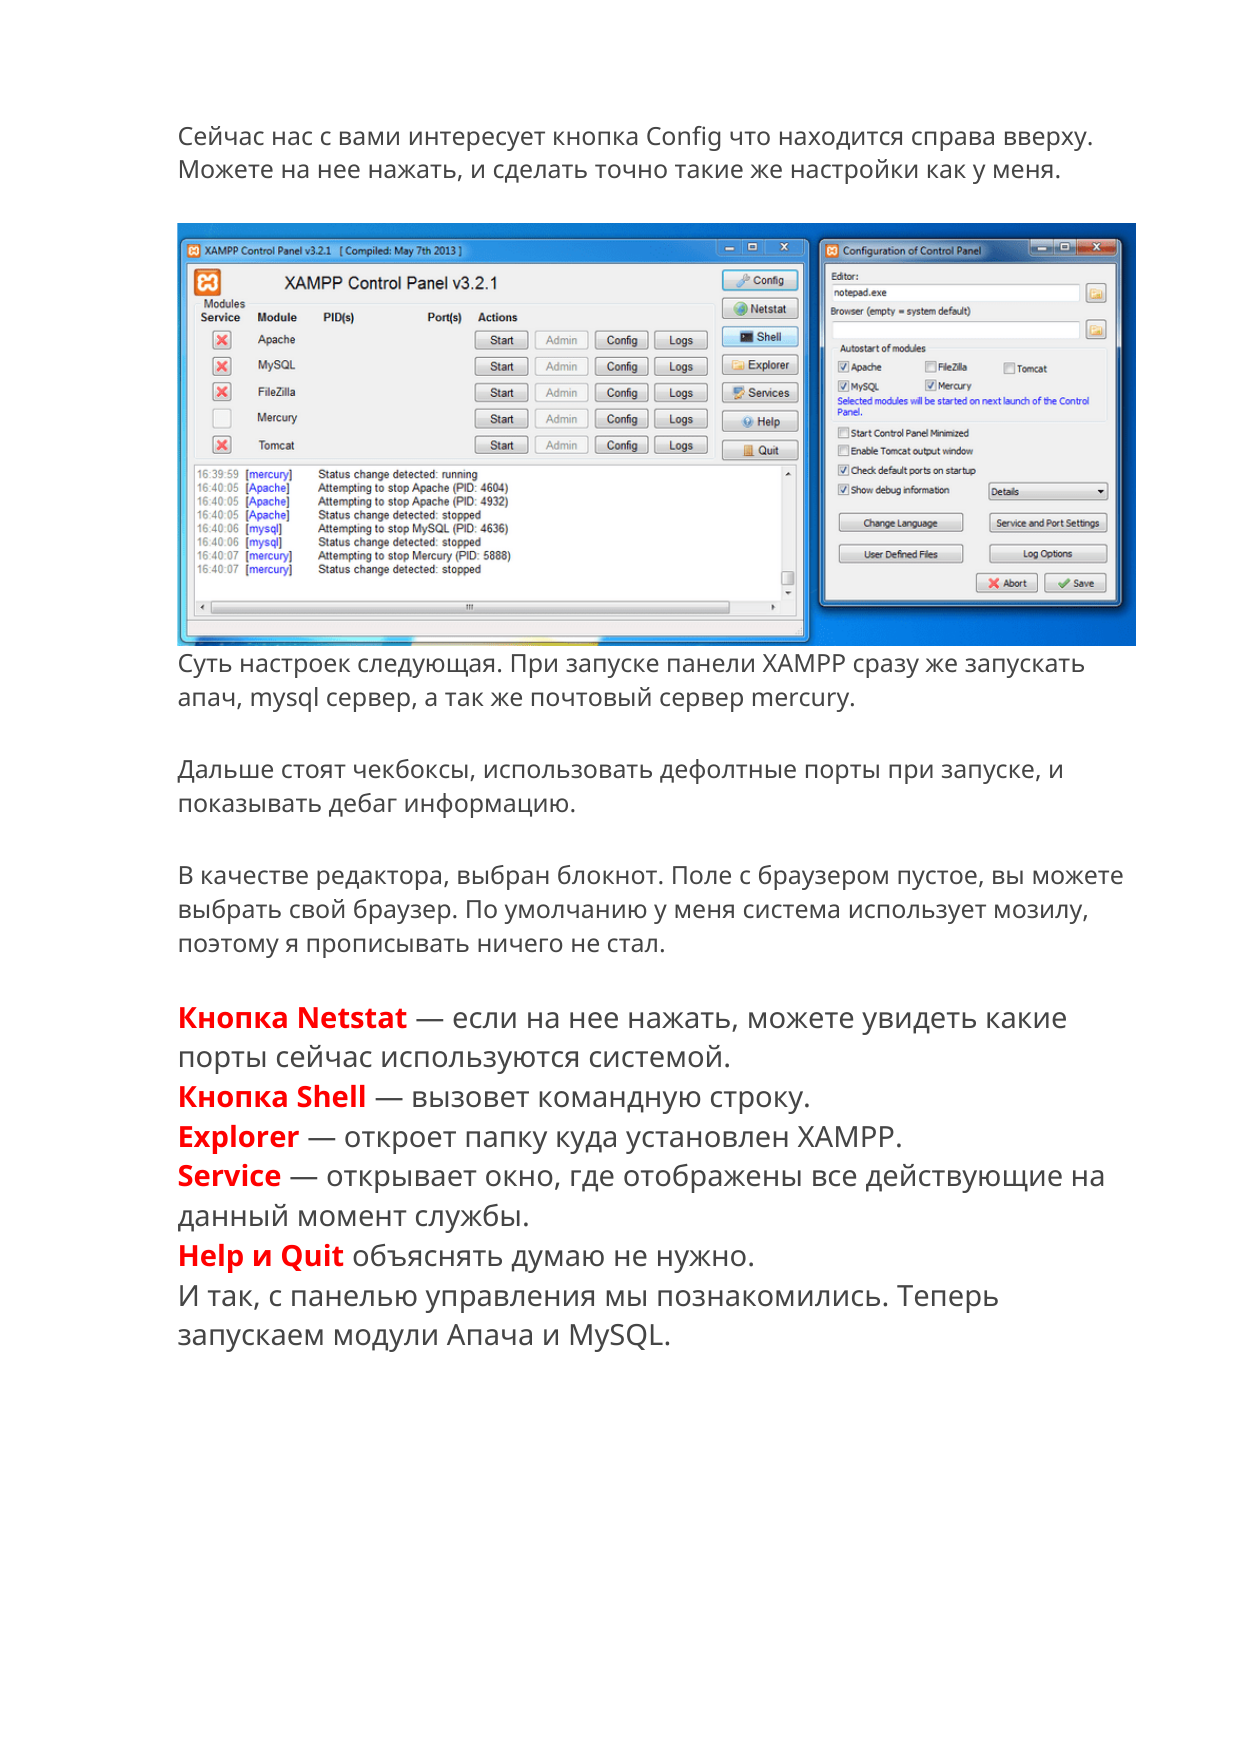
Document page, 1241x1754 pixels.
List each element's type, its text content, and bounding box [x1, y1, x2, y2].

text Кнопка Shell — вызовет командную строку. [177, 1076, 1152, 1116]
text В качестве редактора, выбран блокнот. Поле с браузером пустое, вы можете выбрать свой браузер. По умолчанию у меня система использует мозилу, поэтому я прописывать ничего не стал. [177, 857, 1152, 959]
text Help и Quit объяснять думаю не нужно. [177, 1235, 1152, 1275]
text Суть настроек следующая. При запуске панели XAMPP сразу же запускать апач, mysql сервер, а так же почтовый сервер mercury. [177, 646, 1152, 714]
text Explorer — откроет папку куда установлен XAMPP. [177, 1116, 1152, 1156]
text Дальше стоят чекбоксы, использовать дефолтные порты при запуске, и показывать дебаг информацию. [177, 752, 1152, 820]
text Сейчас нас с вами интересует кнопка Config что находится справа вверху. Можете на нее нажать, и сделать точно такие же настройки как у меня. [177, 118, 1152, 186]
text Service — открывает окно, где отображены все действующие на данный момент службы. [177, 1156, 1152, 1235]
picture [177, 223, 1136, 646]
text И так, с панелью управления мы познакомились. Теперь запускаем модули Апача и MySQL. [177, 1275, 1152, 1354]
text Кнопка Netstat — если на нее нажать, можете увидеть какие порты сейчас используются системой. [177, 997, 1152, 1076]
